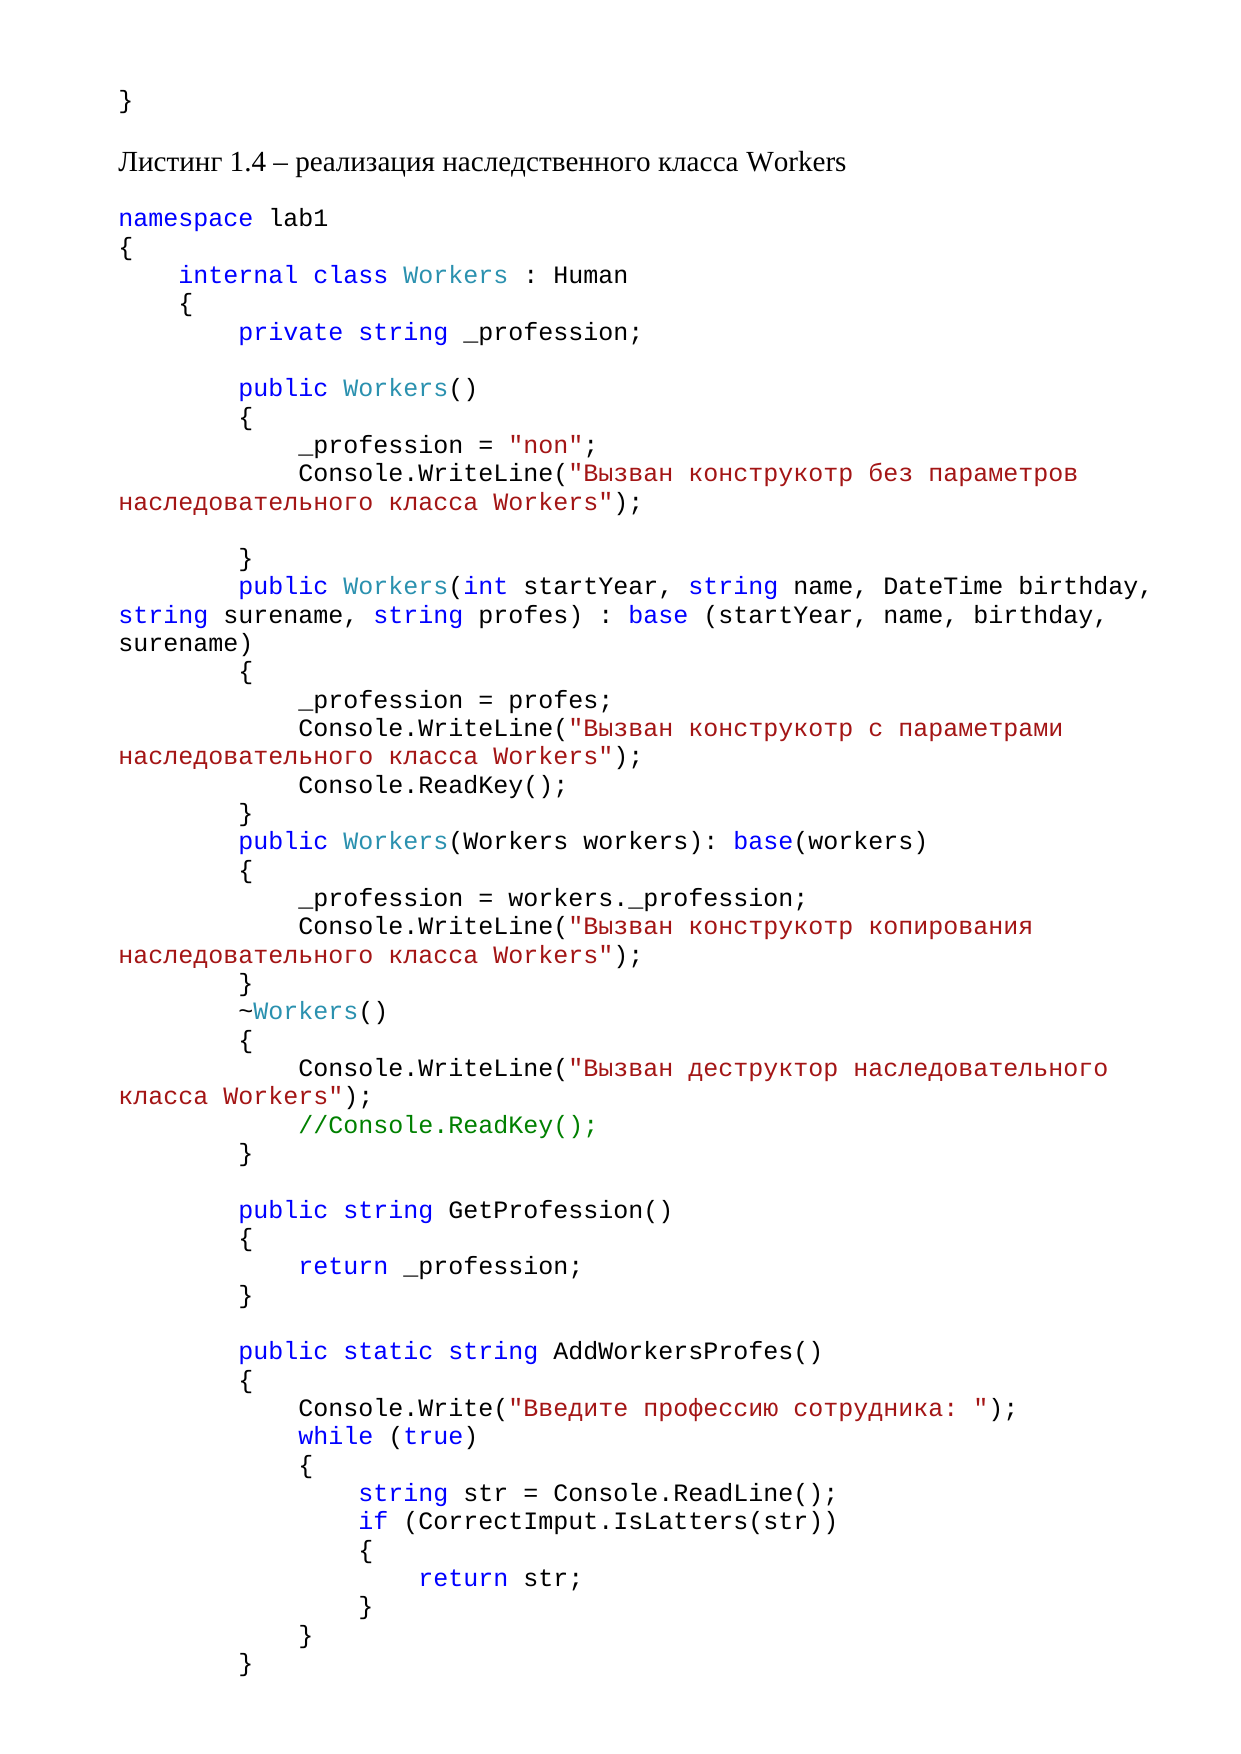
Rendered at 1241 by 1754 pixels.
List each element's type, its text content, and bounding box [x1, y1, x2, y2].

text { [118, 857, 1181, 886]
text { [118, 1537, 1181, 1566]
text public Workers(Workers workers): base(workers) [118, 829, 1181, 857]
text { [118, 1226, 1181, 1254]
text _profession = "non"; [118, 433, 1181, 461]
text { [118, 1452, 1181, 1481]
text } [118, 546, 1181, 574]
text Console.ReadKey(); [118, 772, 1181, 801]
text public string GetProfession() [118, 1197, 1181, 1226]
text if (CorrectImput.IsLatters(str)) [118, 1509, 1181, 1537]
text string str = Console.ReadLine(); [118, 1481, 1181, 1509]
text while (true) [118, 1424, 1181, 1452]
text } [118, 87, 1181, 116]
text } [118, 1282, 1181, 1311]
text } [118, 1622, 1181, 1651]
text _profession = workers._profession; [118, 886, 1181, 914]
text _profession = profes; [118, 687, 1181, 716]
text Console.WriteLine("Вызван конструкотр копирования наследовательного класса Workers"); [118, 914, 1181, 971]
text { [118, 1027, 1181, 1056]
text public Workers() [118, 376, 1181, 404]
text Листинг 1.4 – реализация наследственного класса Workers [118, 144, 1181, 178]
text //Console.ReadKey(); [118, 1112, 1181, 1141]
text return str; [118, 1566, 1181, 1594]
text namespace lab1 [118, 206, 1181, 234]
text public static string AddWorkersProfes() [118, 1339, 1181, 1367]
text } [118, 801, 1181, 829]
text Console.WriteLine("Вызван конструкотр без параметров наследовательного класса Workers"); [118, 461, 1181, 518]
text private string _profession; [118, 319, 1181, 348]
text { [118, 404, 1181, 433]
text } [118, 971, 1181, 999]
text { [118, 659, 1181, 687]
text } [118, 1141, 1181, 1169]
text public Workers(int startYear, string name, DateTime birthday, string surename, string profes) : base (startYear, name, birthday, surename) [118, 574, 1181, 659]
text Console.Write("Введите профессию сотрудника: "); [118, 1396, 1181, 1424]
text return _profession; [118, 1254, 1181, 1282]
text } [118, 1594, 1181, 1622]
text } [118, 1651, 1181, 1679]
text { [118, 234, 1181, 263]
text { [118, 1367, 1181, 1396]
text Console.WriteLine("Вызван конструкотр с параметрами наследовательного класса Workers"); [118, 716, 1181, 772]
text ~Workers() [118, 999, 1181, 1027]
text { [118, 291, 1181, 319]
text internal class Workers : Human [118, 263, 1181, 291]
text Console.WriteLine("Вызван деструктор наследовательного класса Workers"); [118, 1056, 1181, 1112]
